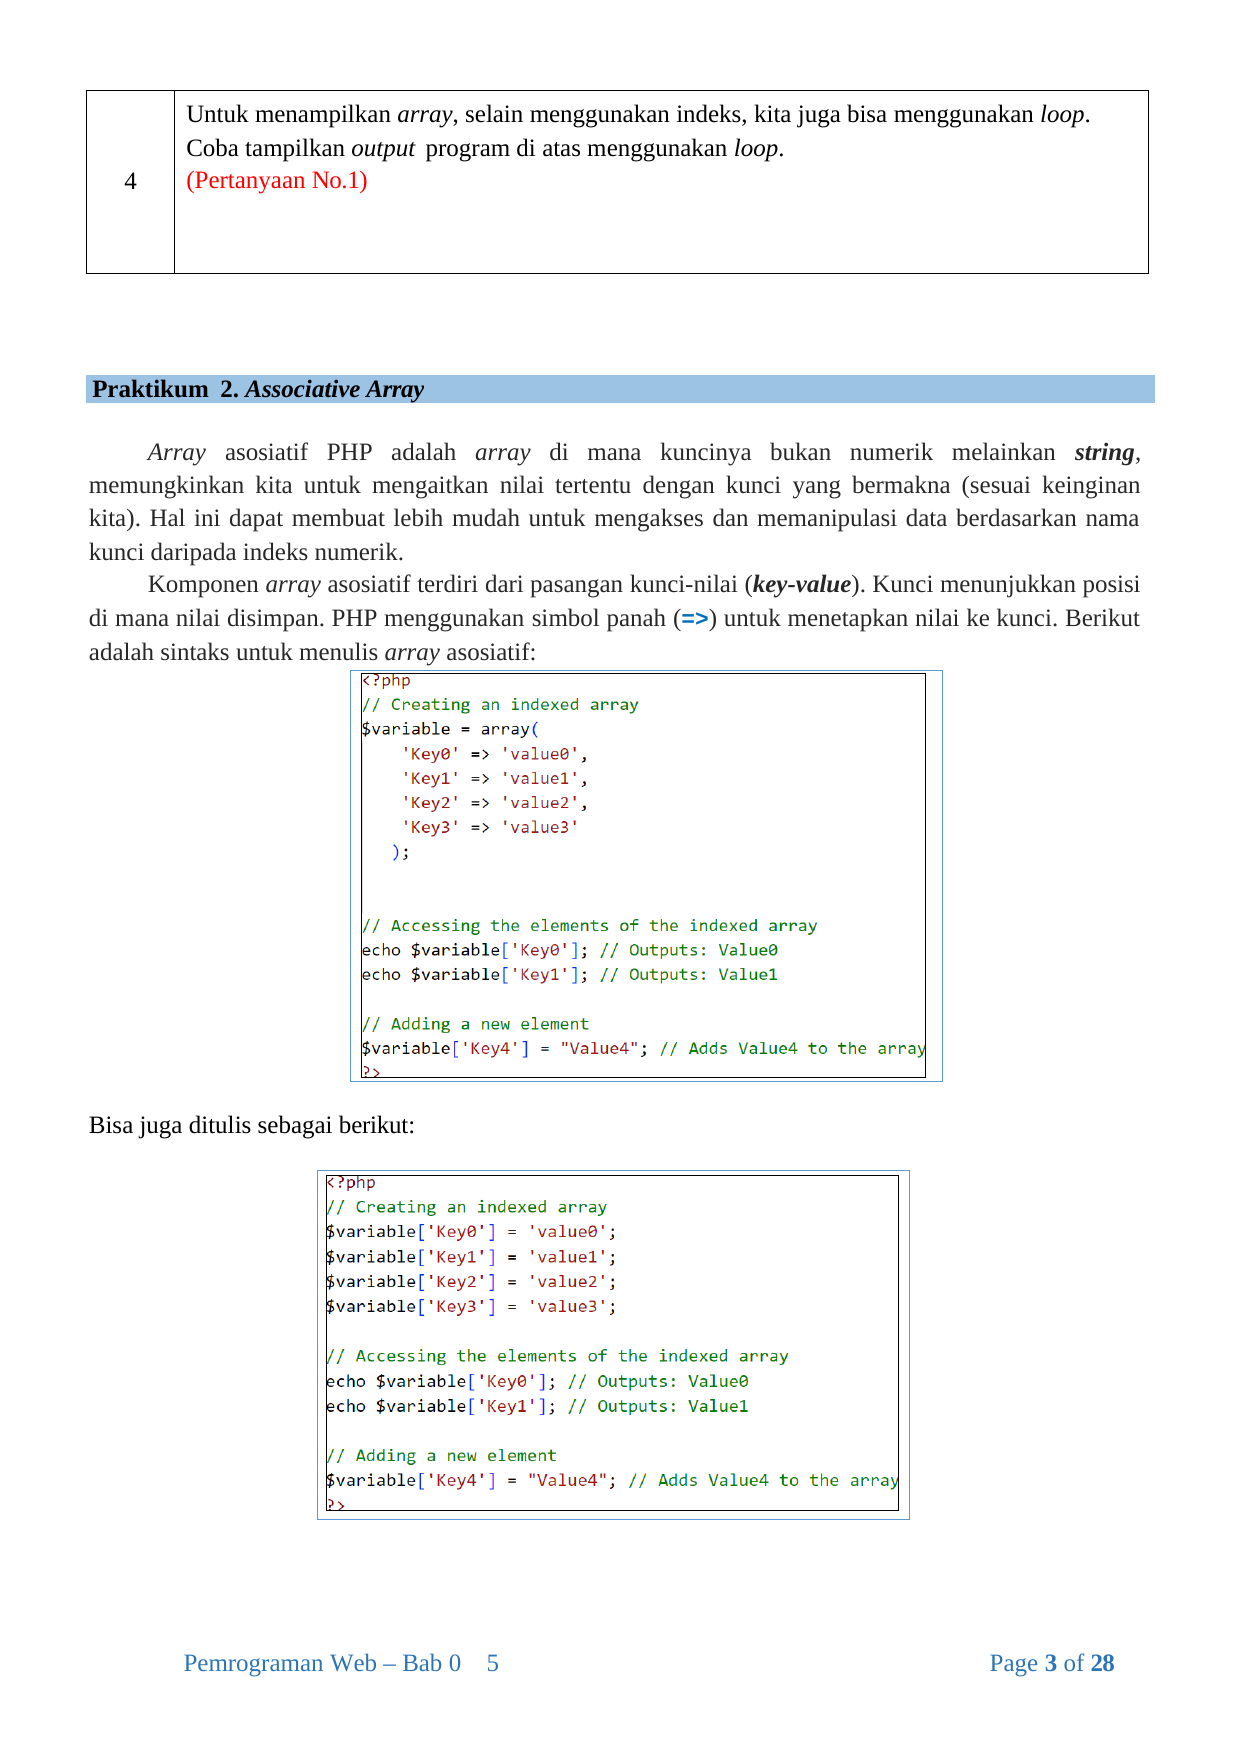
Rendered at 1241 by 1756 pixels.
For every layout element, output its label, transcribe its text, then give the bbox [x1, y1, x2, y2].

text Array asosiatif PHP adalah array di mana kuncinya bukan numerik melainkan string, memungkinkan kita untuk mengaitkan nilai tertentu dengan kunci yang bermakna (sesuai keinginan kita). Hal ini dapat membuat lebih mudah untuk mengakses dan memanipulasi data berdasarkan nama kunci daripada indeks numerik. [89, 437, 1141, 565]
picture [362, 674, 925, 1077]
table_header 4 [87, 91, 174, 272]
text Komponen array asosiatif terdiri dari pasangan kunci-nilai (key-value). Kunci menunjukkan posisi di mana nilai disimpan. PHP menggunakan simbol panah (=>) untuk menetapkan nilai ke kunci. Berikut adalah sintaks untuk menulis array asosiatif: [89, 569, 1141, 666]
text Praktikum 2. Associative Array [86, 374, 1166, 403]
table_header Untuk menampilkan array, selain menggunakan indeks, kita juga bisa menggunakan loop. Coba tampilkan output program di atas menggunakan loop. (Pertanyaan No.1) [175, 91, 1148, 272]
picture [327, 1176, 898, 1510]
text Bisa juga ditulis sebagai berikut: [89, 1111, 1166, 1139]
